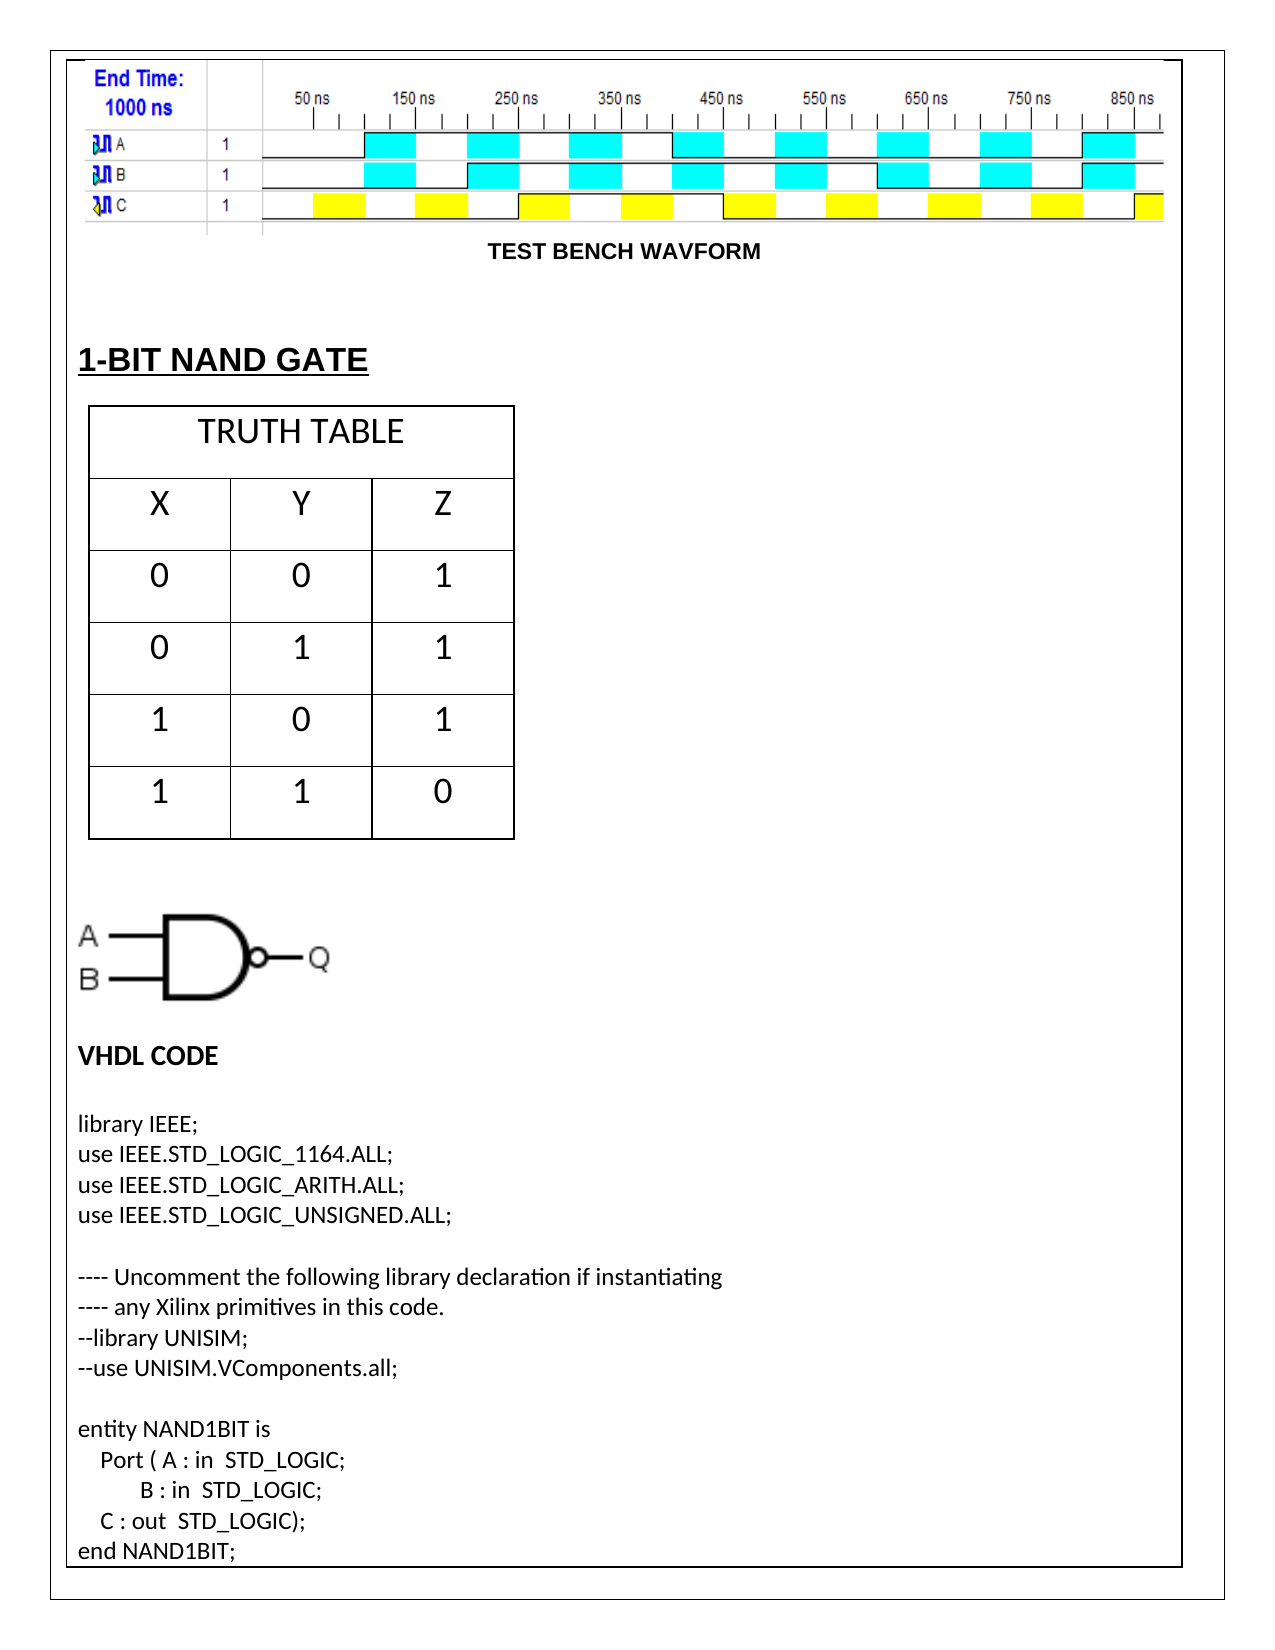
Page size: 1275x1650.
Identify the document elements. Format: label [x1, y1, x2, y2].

picture [85, 60, 1164, 235]
picture [77, 904, 336, 1012]
table_header [67, 61, 1181, 1566]
